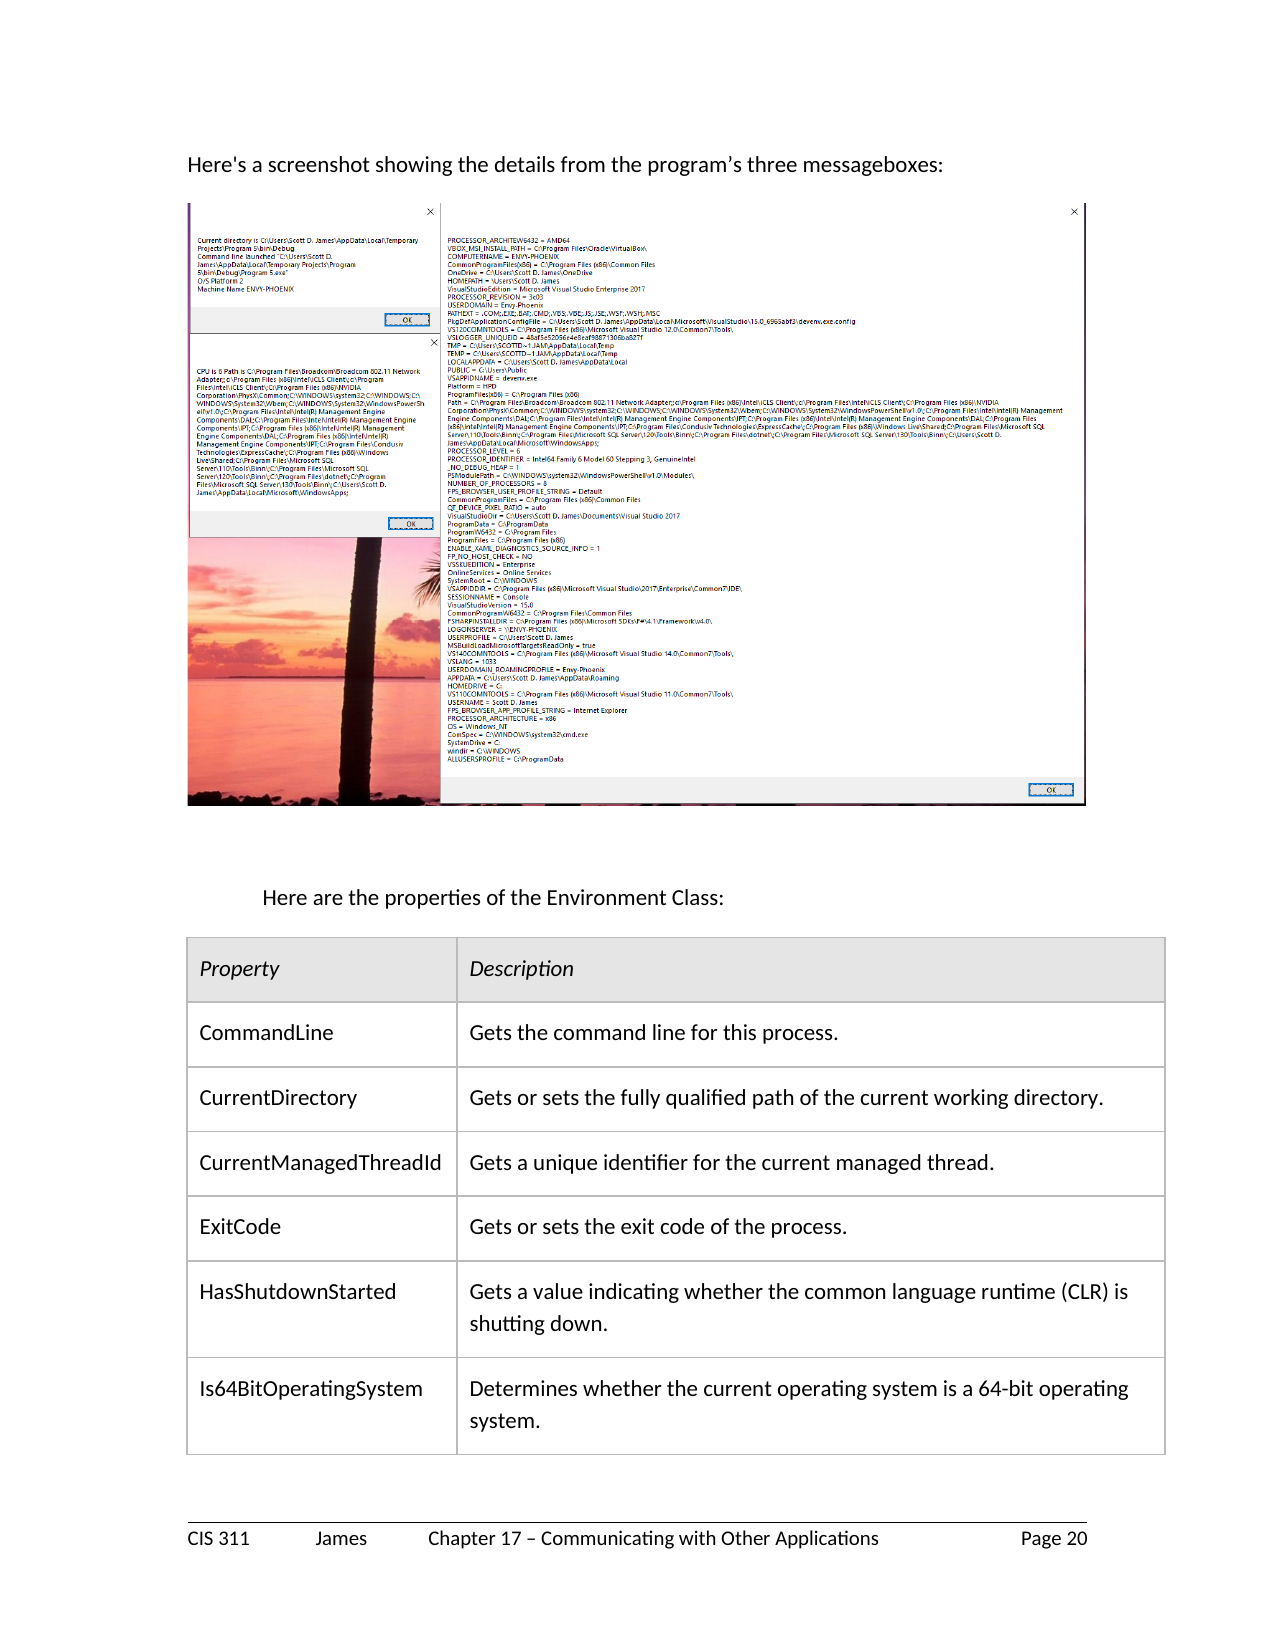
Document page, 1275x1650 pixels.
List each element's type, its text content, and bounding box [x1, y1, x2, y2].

table_header Property [188, 938, 456, 1001]
table_cell CommandLine [188, 1003, 456, 1066]
table_cell Gets a unique identifier for the current managed thread. [458, 1132, 1164, 1195]
table_header Description [458, 938, 1164, 1001]
table_cell HasShutdownStarted [188, 1262, 456, 1357]
table_cell Gets or sets the fully qualified path of the current working directory. [458, 1068, 1164, 1131]
table_cell Gets the command line for this process. [458, 1003, 1164, 1066]
table_cell Gets or sets the exit code of the process. [458, 1197, 1164, 1260]
table_cell Gets a value indicating whether the common language runtime (CLR) is shutting down. [458, 1262, 1164, 1357]
table_cell CurrentDirectory [188, 1068, 456, 1131]
table_cell ExitCode [188, 1197, 456, 1260]
table_cell Is64BitOperatingSystem [188, 1358, 456, 1454]
table_cell Determines whether the current operating system is a 64-bit operating system. [458, 1358, 1164, 1454]
picture [187, 203, 1086, 806]
table_cell CurrentManagedThreadId [188, 1132, 456, 1195]
text Here are the properties of the Environment Class: [187, 883, 1087, 912]
text Here's a screenshot showing the details from the program’s three messageboxes: [187, 150, 1087, 178]
